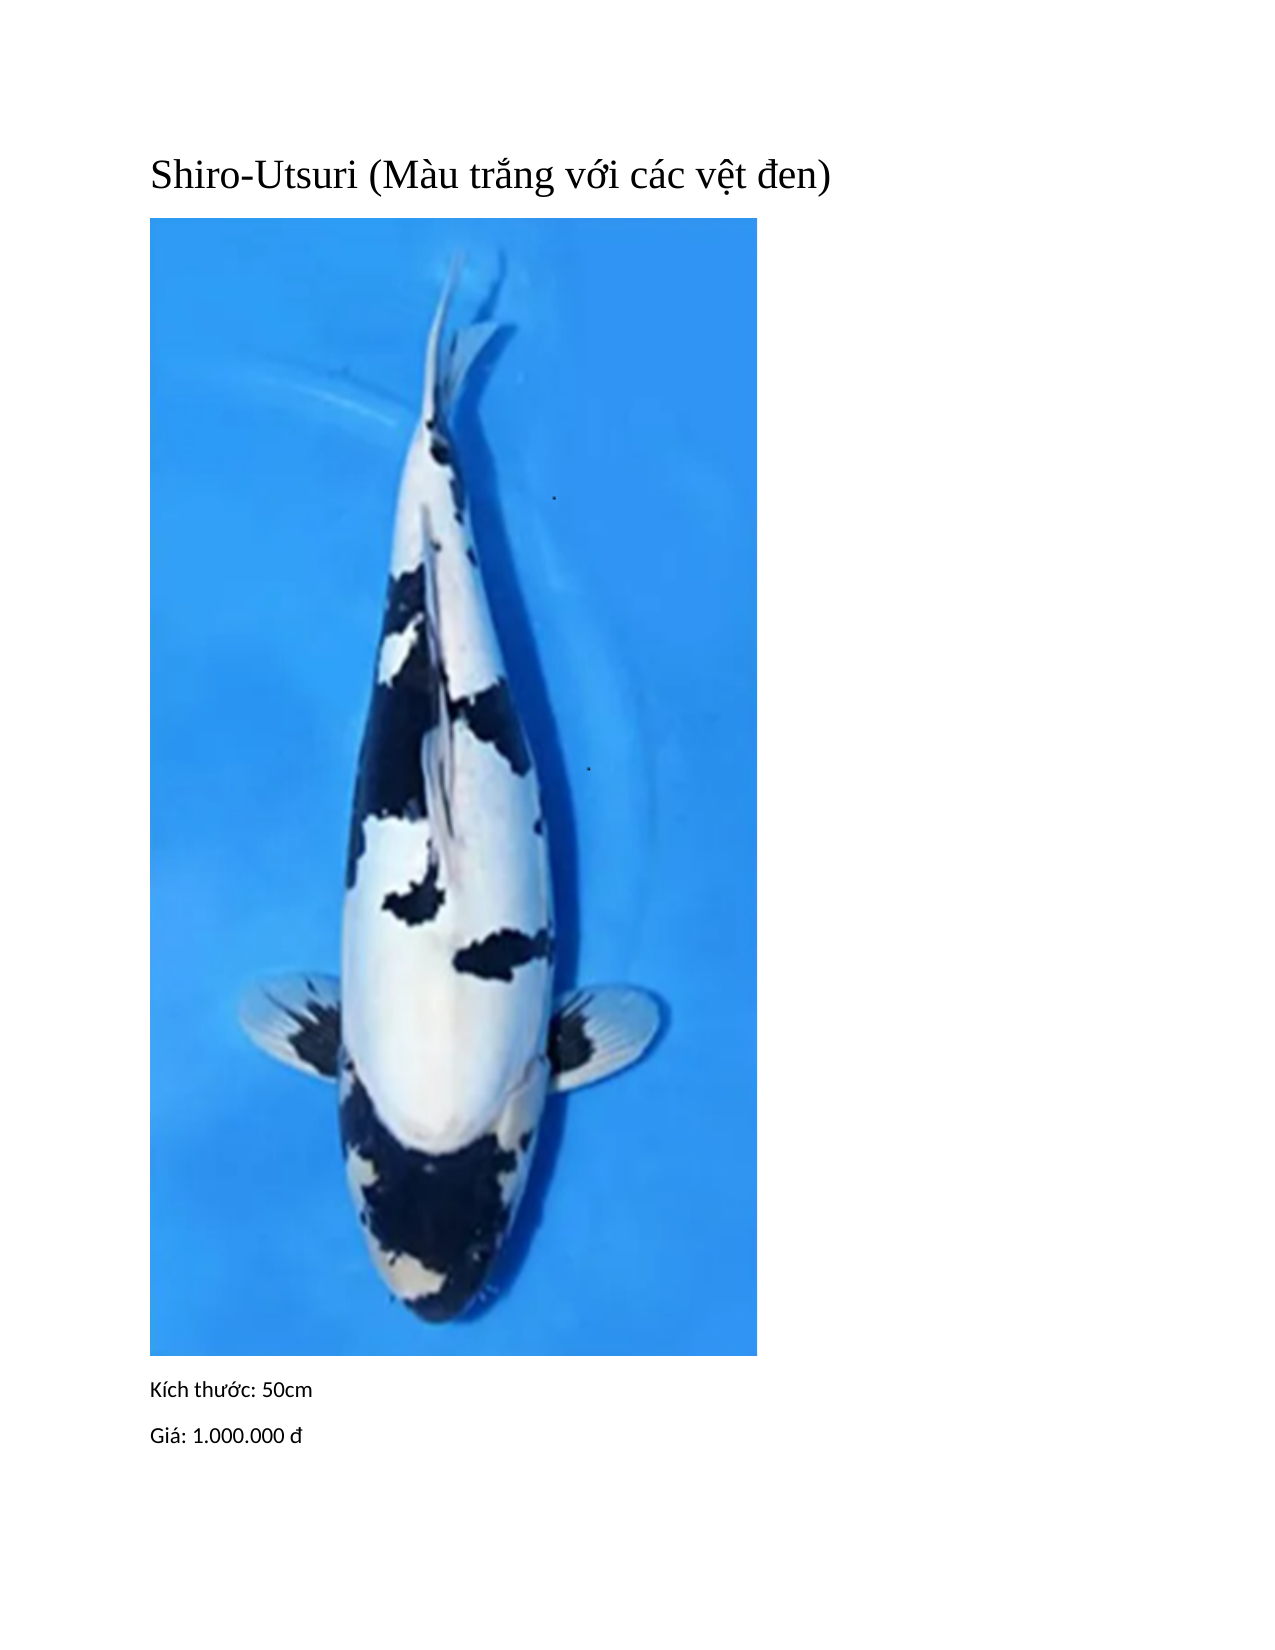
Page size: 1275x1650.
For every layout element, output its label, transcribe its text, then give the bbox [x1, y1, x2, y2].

picture [150, 218, 758, 1356]
text Shiro-Utsuri (Màu trắng với các vệt đen) [150, 150, 1125, 198]
text Giá: 1.000.000 đ [150, 1422, 1125, 1449]
text Kích thước: 50cm [150, 1375, 1125, 1403]
